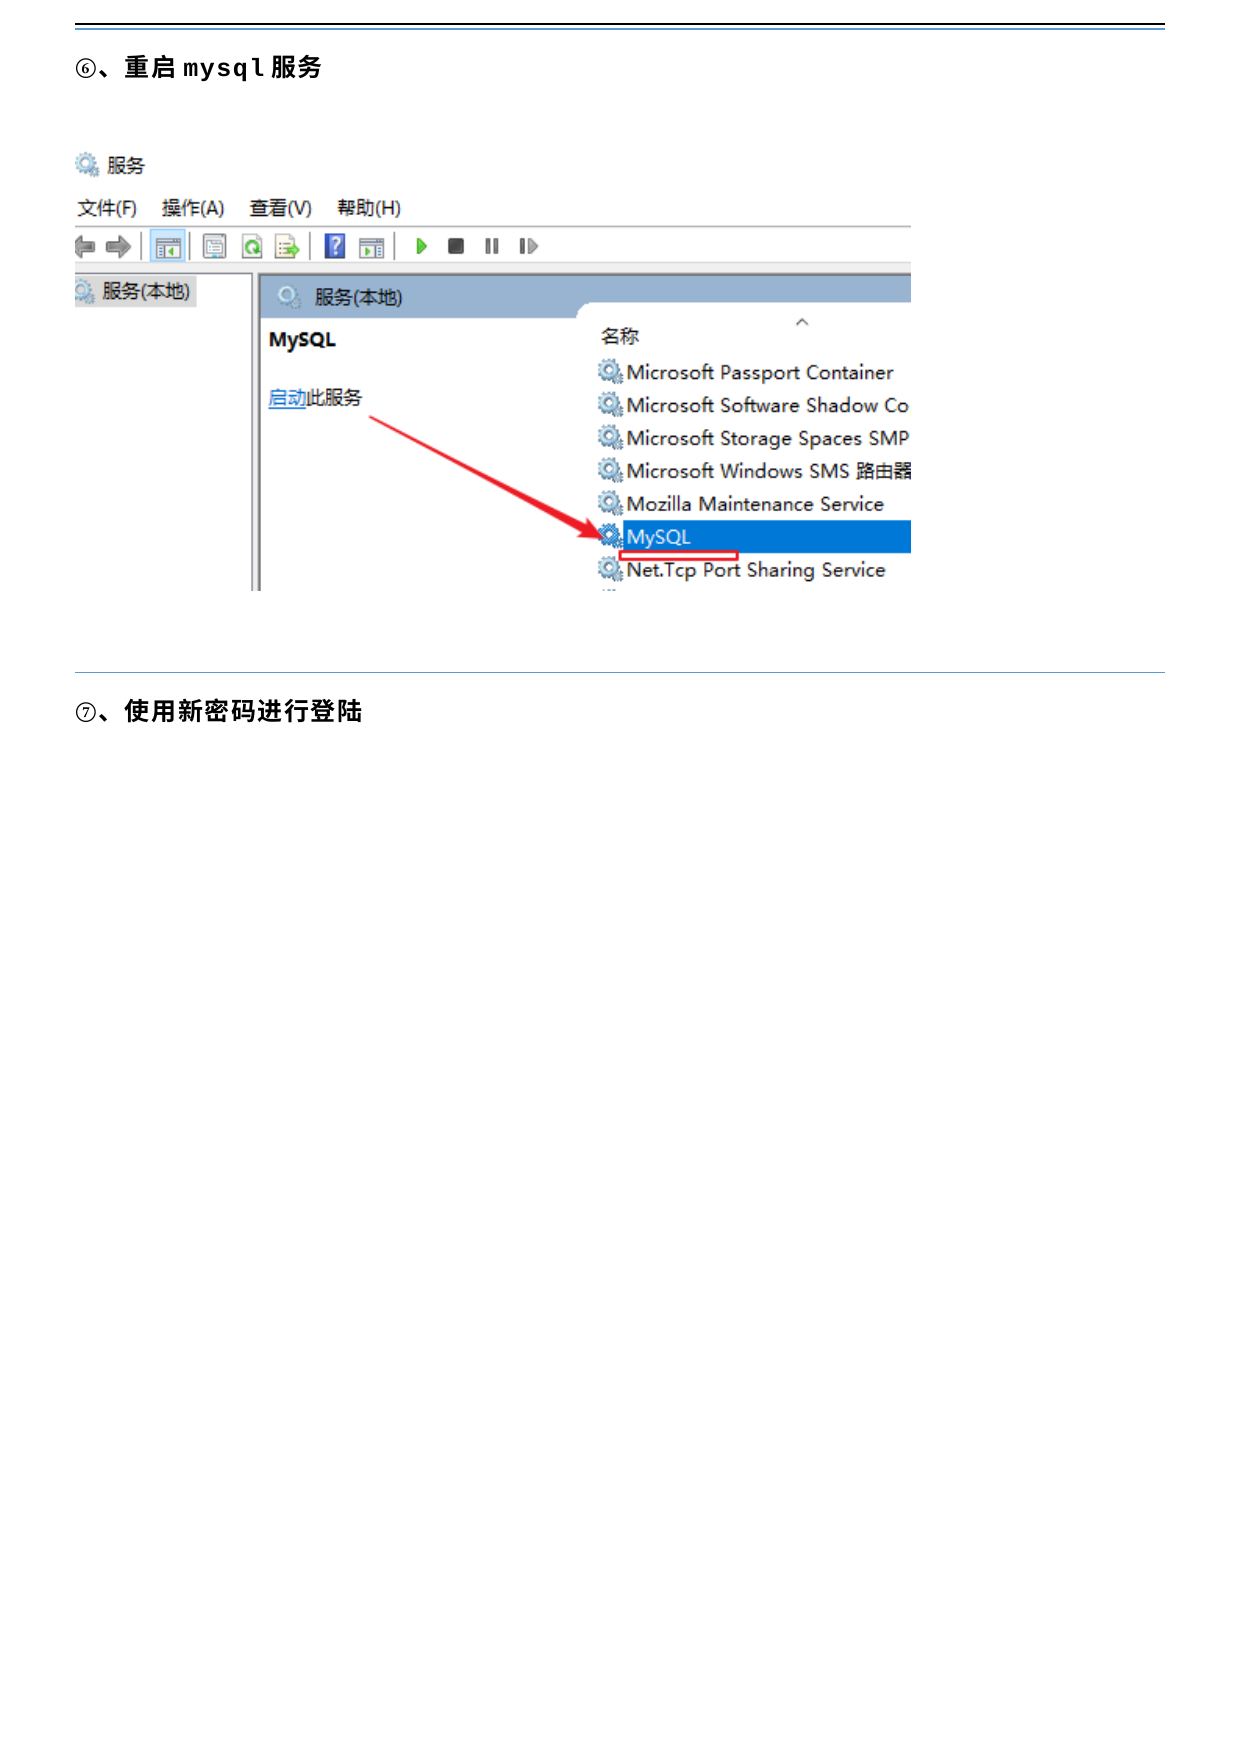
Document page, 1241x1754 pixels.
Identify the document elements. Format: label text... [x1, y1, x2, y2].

picture [75, 147, 911, 591]
text ⑦、使用新密码进行登陆 [75, 673, 1165, 742]
text ⑥、重启mysql服务 [75, 30, 1165, 99]
